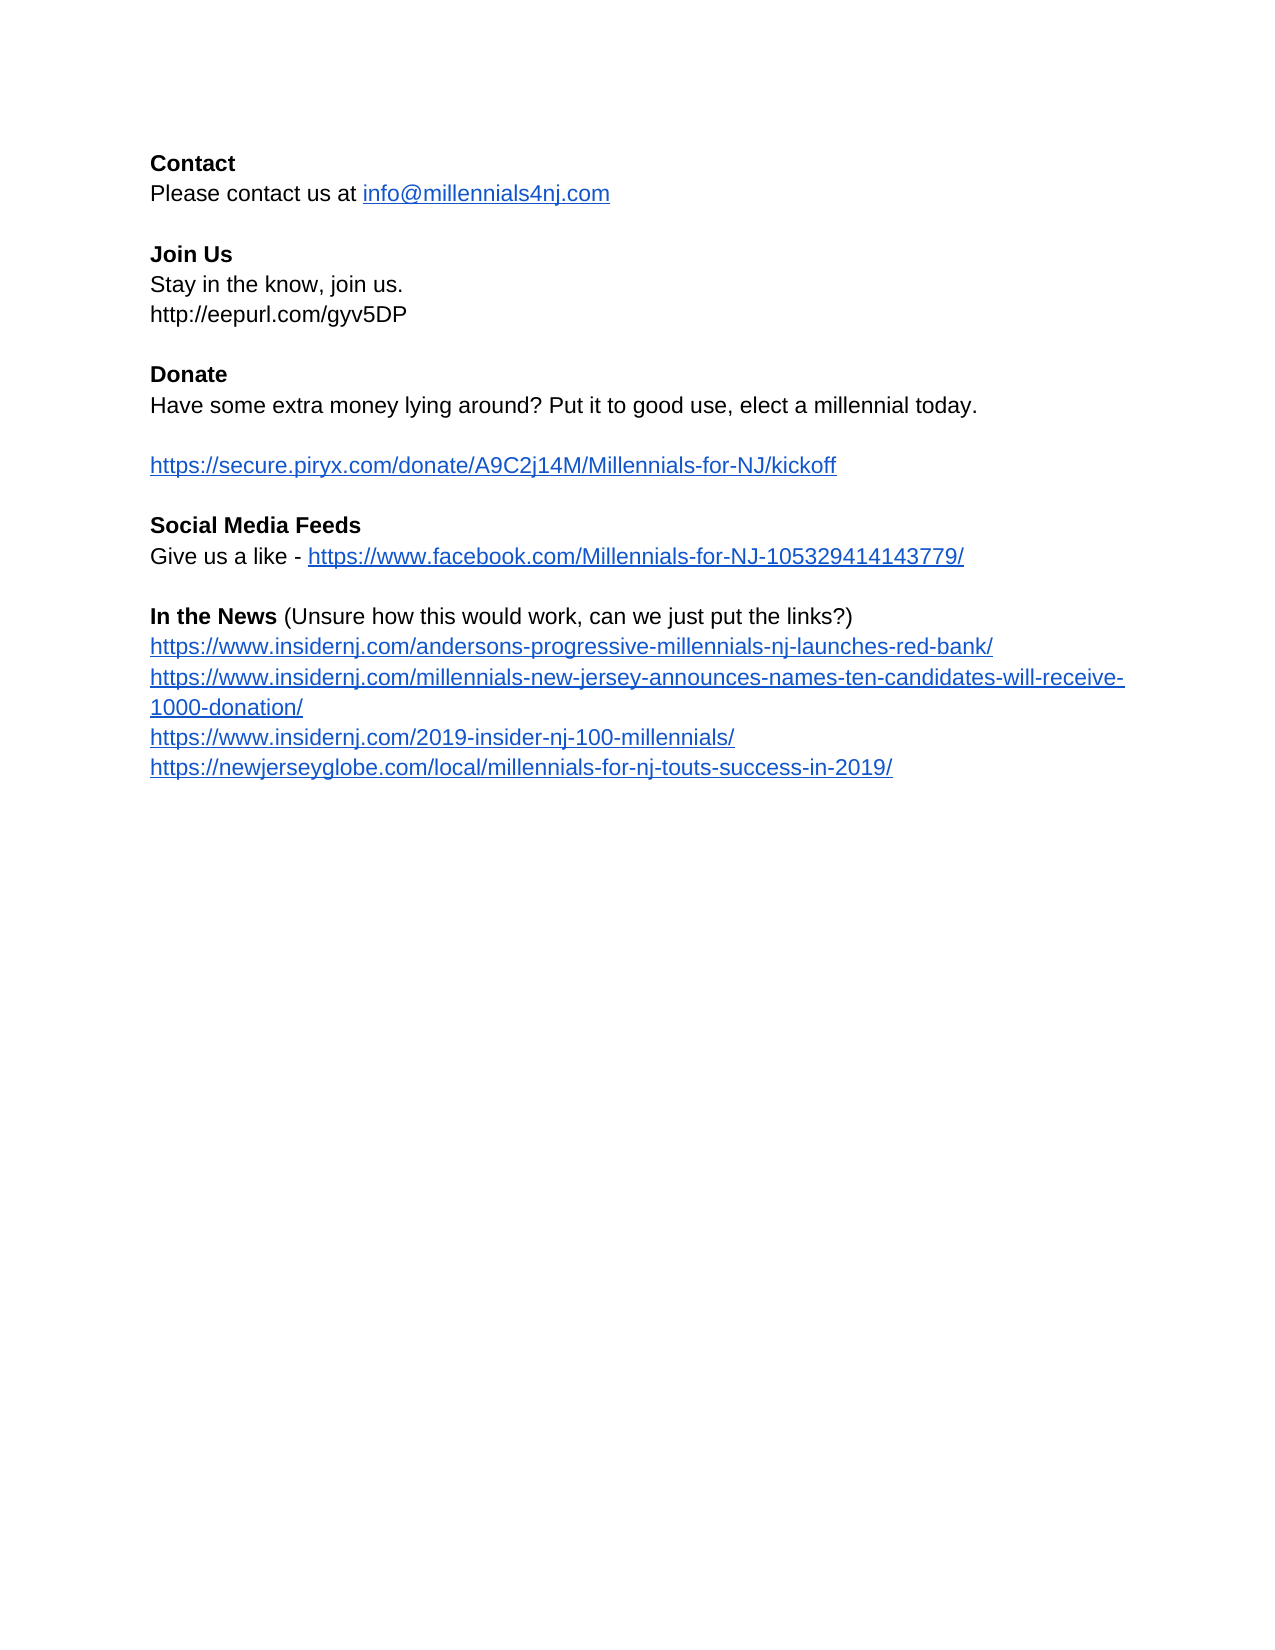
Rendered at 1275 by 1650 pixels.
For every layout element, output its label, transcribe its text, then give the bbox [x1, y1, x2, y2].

text Please contact us at info@millennials4nj.com [150, 180, 1125, 207]
text https://www.insidernj.com/andersons-progressive-millennials-nj-launches-red-bank/ [150, 633, 1125, 660]
text In the News (Unsure how this would work, can we just put the links?) [150, 603, 1125, 629]
text https://secure.piryx.com/donate/A9C2j14M/Millennials-for-NJ/kickoff [150, 452, 1125, 478]
text Contact [150, 150, 1125, 176]
text Stay in the know, join us. [150, 271, 1125, 297]
text https://newjerseyglobe.com/local/millennials-for-nj-touts-success-in-2019/ [150, 754, 1125, 781]
text Have some extra money lying around? Put it to good use, elect a millennial today. [150, 392, 1125, 418]
text https://www.insidernj.com/millennials-new-jersey-announces-names-ten-candidates-will-receive-1000-donation/ [150, 663, 1125, 686]
text http://eepurl.com/gyv5DP [150, 301, 1125, 327]
text Social Media Feeds [150, 512, 1125, 539]
text https://www.insidernj.com/millennials-new-jersey-announces-names-ten-candidates-will-receive-1000-donation/ [150, 688, 1125, 720]
text Join Us [150, 241, 1125, 267]
text Give us a like - https://www.facebook.com/Millennials-for-NJ-105329414143779/ [150, 543, 1125, 569]
text Donate [150, 361, 1125, 388]
text https://www.insidernj.com/2019-insider-nj-100-millennials/ [150, 724, 1125, 750]
